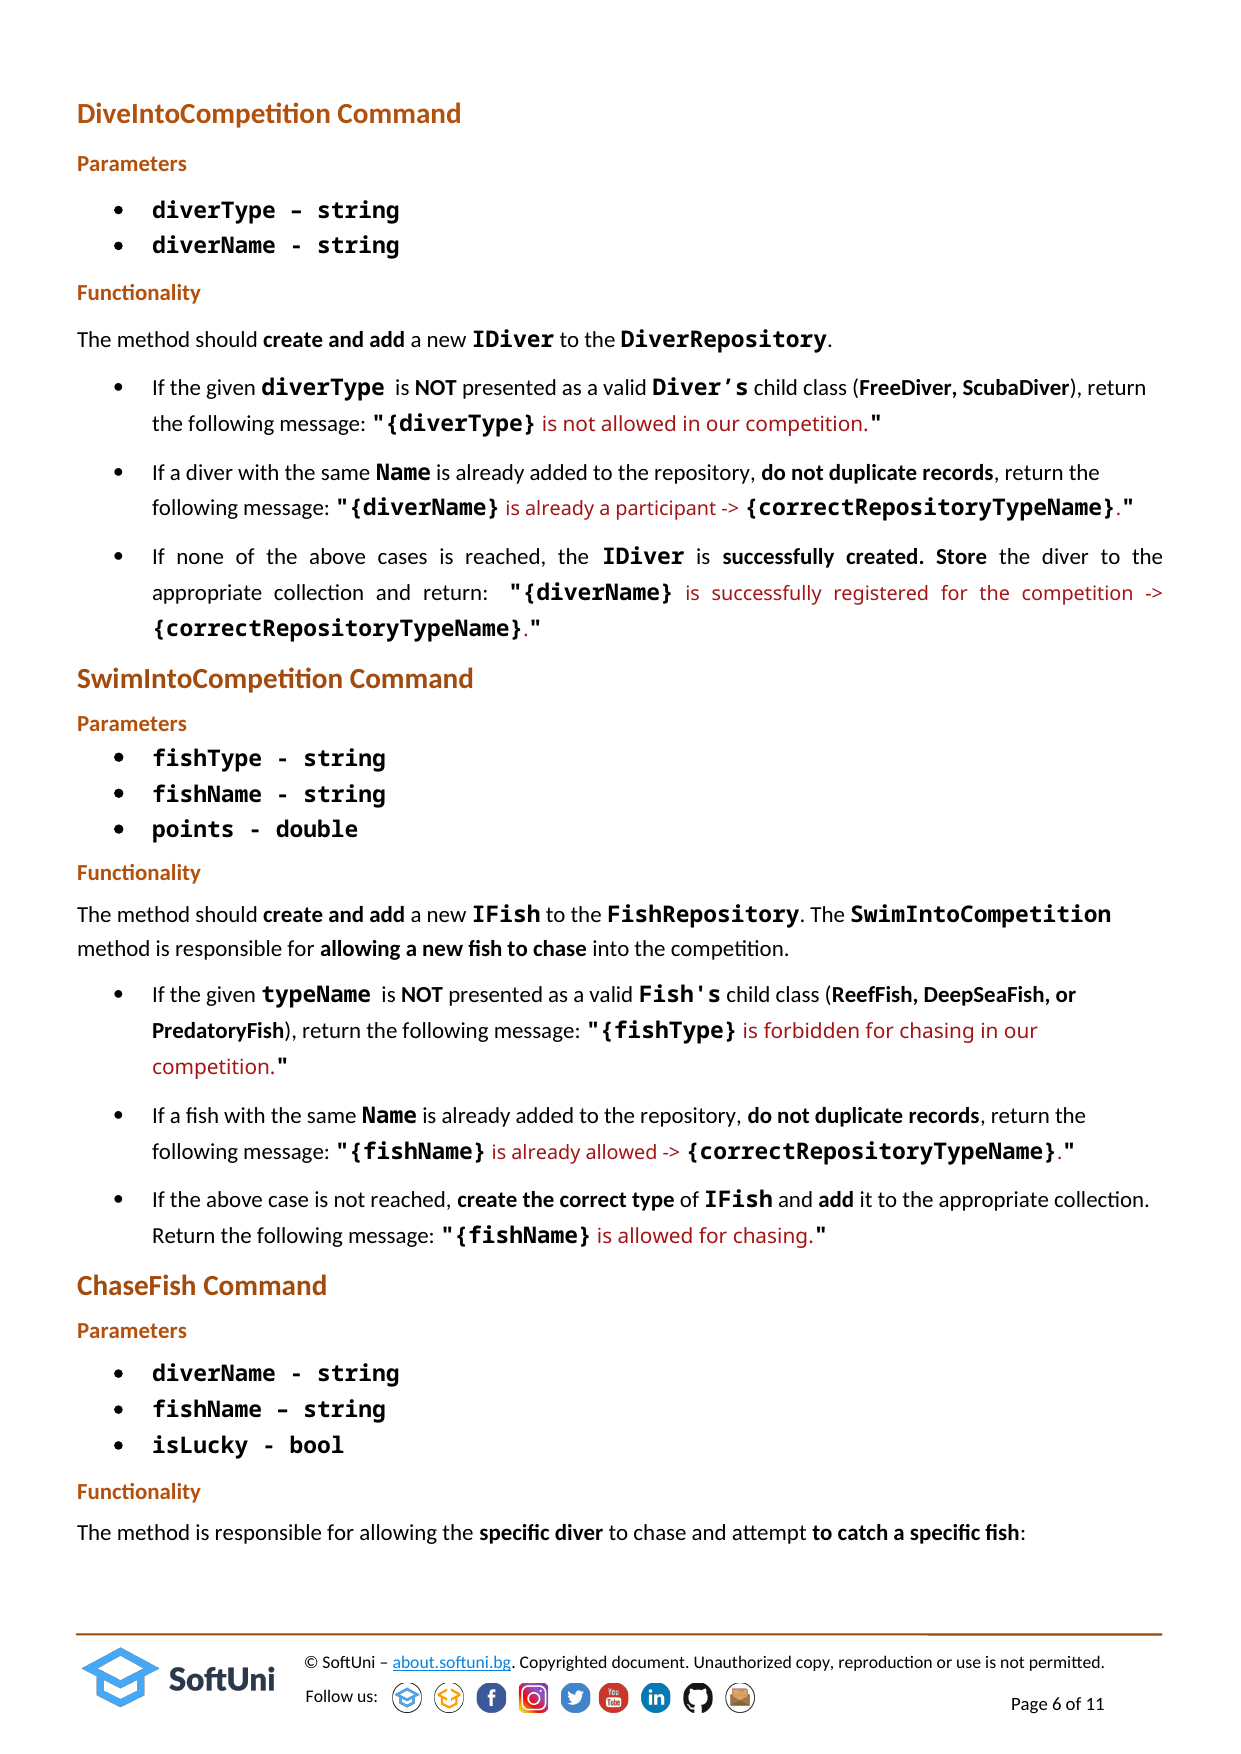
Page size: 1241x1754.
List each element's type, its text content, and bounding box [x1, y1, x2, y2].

text Parameters [77, 149, 1163, 177]
list fishName – string [114, 1393, 1163, 1424]
text The method should create and add a new IFish to the FishRepository. The SwimIntoCompetition method is responsible for allowing a new fish to chase into the competition. [77, 898, 1163, 962]
text The method should create and add a new IDiver to the DiverRepository. [77, 323, 1163, 354]
list If the given typeName is NOT presented as a valid Fish's child class (ReefFish, DeepSeaFish, or PredatoryFish), return the following message: "{fishType} is forbidden for chasing in our competition." [114, 978, 1163, 1081]
picture [476, 1683, 507, 1713]
text The method is responsible for allowing the specific diver to chase and attempt to catch a specific fish: [77, 1518, 1163, 1546]
picture [561, 1683, 591, 1713]
picture [434, 1683, 464, 1713]
picture [662, 1704, 671, 1713]
picture [664, 1683, 671, 1691]
picture [641, 1683, 648, 1691]
list fishType - string [114, 742, 1163, 773]
subtitle SwimIntoCompetition Command [77, 660, 1163, 696]
list isLucky - bool [114, 1429, 1163, 1460]
text DiveIntoCompetition Command [77, 95, 1163, 131]
list diverName - string [114, 1357, 1163, 1388]
list diverType – string [114, 193, 1163, 225]
subtitle Parameters [77, 709, 1163, 737]
list points - double [114, 813, 1163, 845]
subtitle Parameters [77, 1317, 1163, 1345]
list If none of the above cases is reached, the IDiver is successfully created. Store the diver to the appropriate collection and return: "{diverName} is successfully registered for the competition -> {correctRepositoryTypeName}." [114, 540, 1163, 643]
picture [655, 1695, 664, 1704]
subtitle ChaseFish Command [77, 1267, 1163, 1303]
list fishName - string [114, 777, 1163, 809]
picture [75, 1642, 281, 1713]
subtitle Functionality [77, 858, 1163, 886]
text Functionality [77, 278, 1163, 306]
picture [641, 1704, 650, 1713]
picture [392, 1683, 422, 1713]
picture [725, 1683, 755, 1713]
list diverName - string [114, 229, 1163, 261]
picture [683, 1683, 713, 1713]
list If the above case is not reached, create the correct type of IFish and add it to the appropriate collection. Return the following message: "{fishName} is allowed for chasing." [114, 1183, 1163, 1250]
subtitle Functionality [77, 1477, 1163, 1506]
list If a fish with the same Name is already added to the repository, do not duplicate records, return the following message: "{fishName} is already allowed -> {correctRepositoryTypeName}." [114, 1099, 1163, 1166]
list If a diver with the same Name is already added to the repository, do not duplicate records, return the following message: "{diverName} is already a participant -> {correctRepositoryTypeName}." [114, 455, 1163, 523]
picture [598, 1683, 629, 1713]
picture [518, 1683, 549, 1713]
list If the given diverType is NOT presented as a valid Diver’s child class (FreeDiver, ScubaDiver), return the following message: "{diverType} is not allowed in our competition." [114, 371, 1163, 438]
